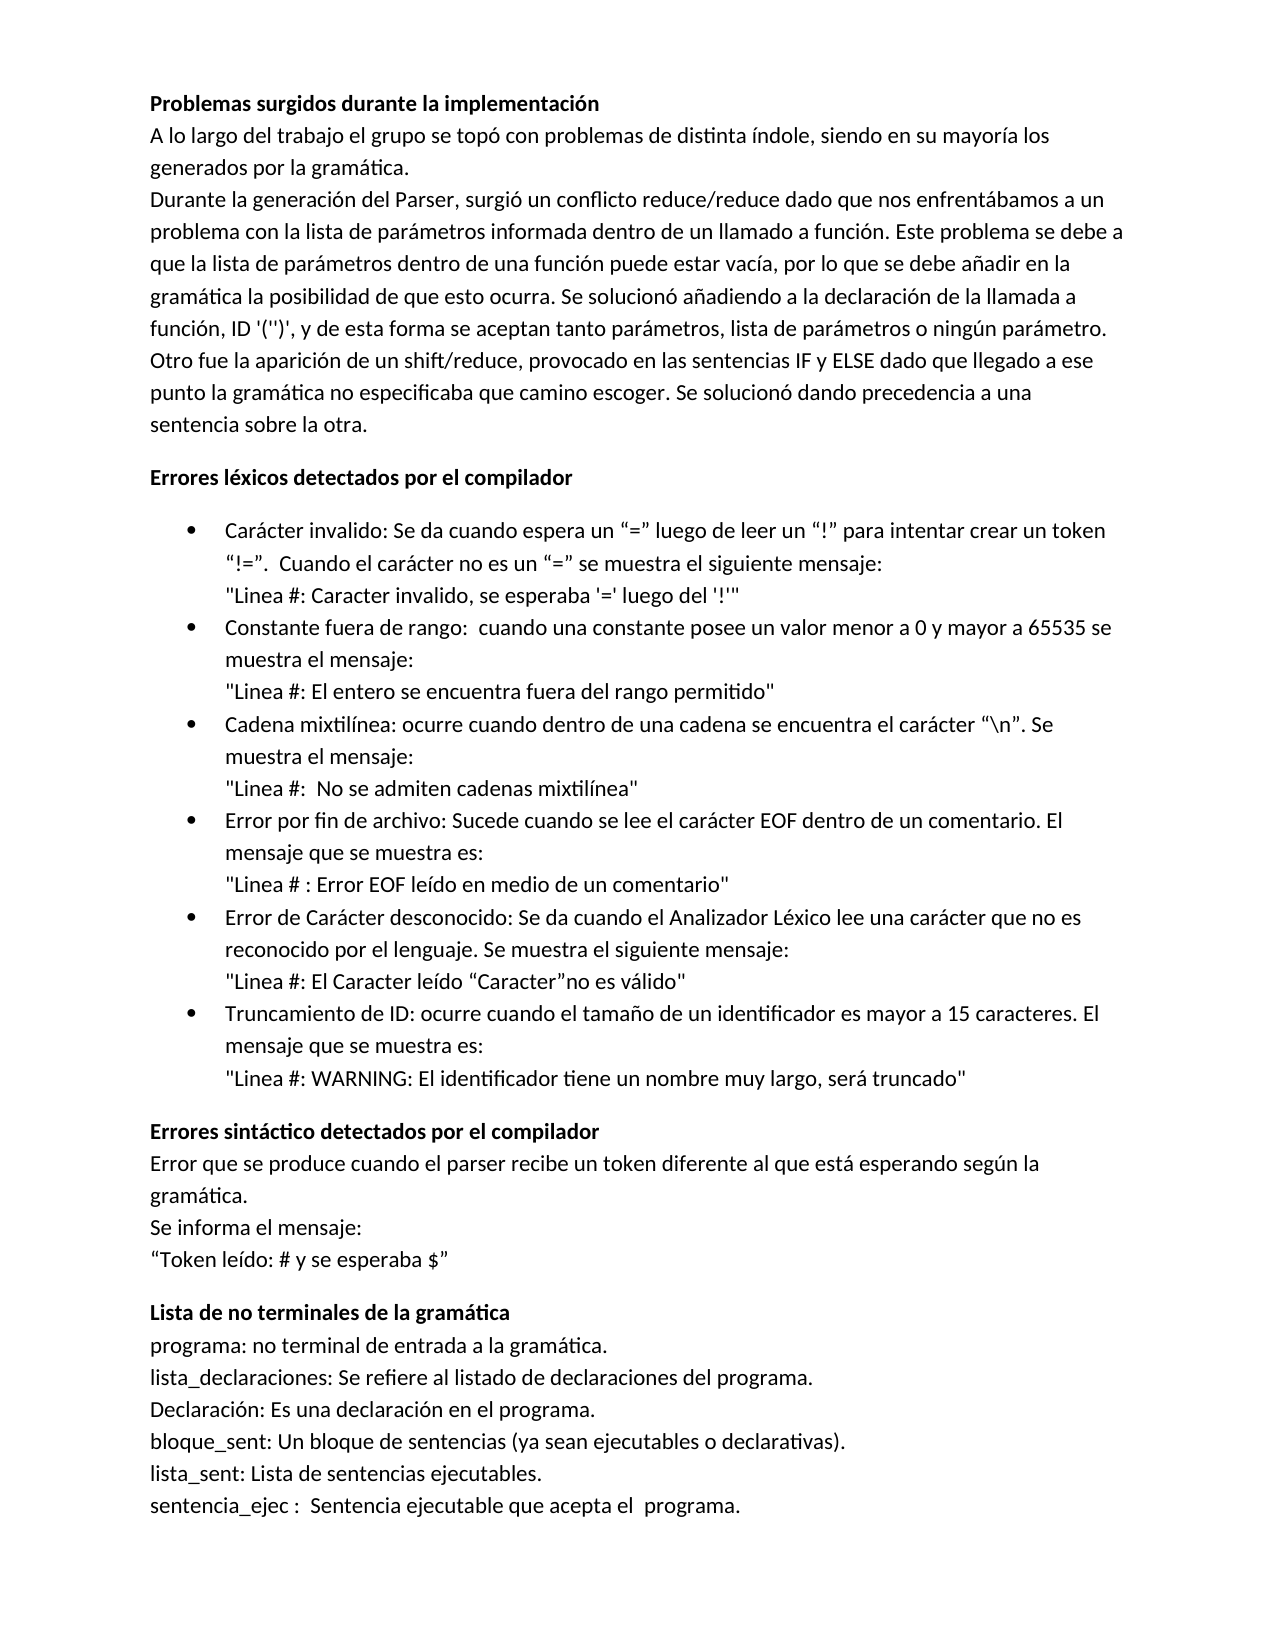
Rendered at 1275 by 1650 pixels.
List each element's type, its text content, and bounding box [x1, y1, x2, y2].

list Constante fuera de rango: cuando una constante posee un valor menor a 0 y mayor a 65535 se muestra el mensaje: "Linea #: El entero se encuentra fuera del rango permitido" [187, 613, 1125, 706]
list Carácter invalido: Se da cuando espera un “=” luego de leer un “!” para intentar crear un token “!=”. Cuando el carácter no es un “=” se muestra el siguiente mensaje: "Linea #: Caracter invalido, se esperaba '=' luego del '!'" [187, 517, 1125, 609]
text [150, 1298, 1125, 1520]
text Errores léxicos detectados por el compilador [150, 463, 1125, 492]
list Cadena mixtilínea: ocurre cuando dentro de una cadena se encuentra el carácter “\n”. Se muestra el mensaje: "Linea #: No se admiten cadenas mixtilínea" [187, 710, 1125, 802]
text Errores sintáctico detectados por el compilador Error que se produce cuando el parser recibe un token diferente al que está esperando según la gramática. Se informa el mensaje: “Token leído: # y se esperaba $” [150, 1117, 1125, 1273]
text Problemas surgidos durante la implementación A lo largo del trabajo el grupo se topó con problemas de distinta índole, siendo en su mayoría los generados por la gramática. Durante la generación del Parser, surgió un conflicto reduce/reduce dado que nos enfrentábamos a un problema con la lista de parámetros informada dentro de un llamado a función. Este problema se debe a que la lista de parámetros dentro de una función puede estar vacía, por lo que se debe añadir en la gramática la posibilidad de que esto ocurra. Se solucionó añadiendo a la declaración de la llamada a función, ID '('')', y de esta forma se aceptan tanto parámetros, lista de parámetros o ningún parámetro. Otro fue la aparición de un shift/reduce, provocado en las sentencias IF y ELSE dado que llegado a ese punto la gramática no especificaba que camino escoger. Se solucionó dando precedencia a una sentencia sobre la otra. [150, 89, 1125, 438]
list Error de Carácter desconocido: Se da cuando el Analizador Léxico lee una carácter que no es reconocido por el lenguaje. Se muestra el siguiente mensaje: "Linea #: El Caracter leído “Caracter”no es válido" [187, 903, 1125, 995]
list Truncamiento de ID: ocurre cuando el tamaño de un identificador es mayor a 15 caracteres. El mensaje que se muestra es: "Linea #: WARNING: El identificador tiene un nombre muy largo, será truncado" [187, 999, 1125, 1092]
list Error por fin de archivo: Sucede cuando se lee el carácter EOF dentro de un comentario. El mensaje que se muestra es: "Linea # : Error EOF leído en medio de un comentario" [187, 806, 1125, 899]
